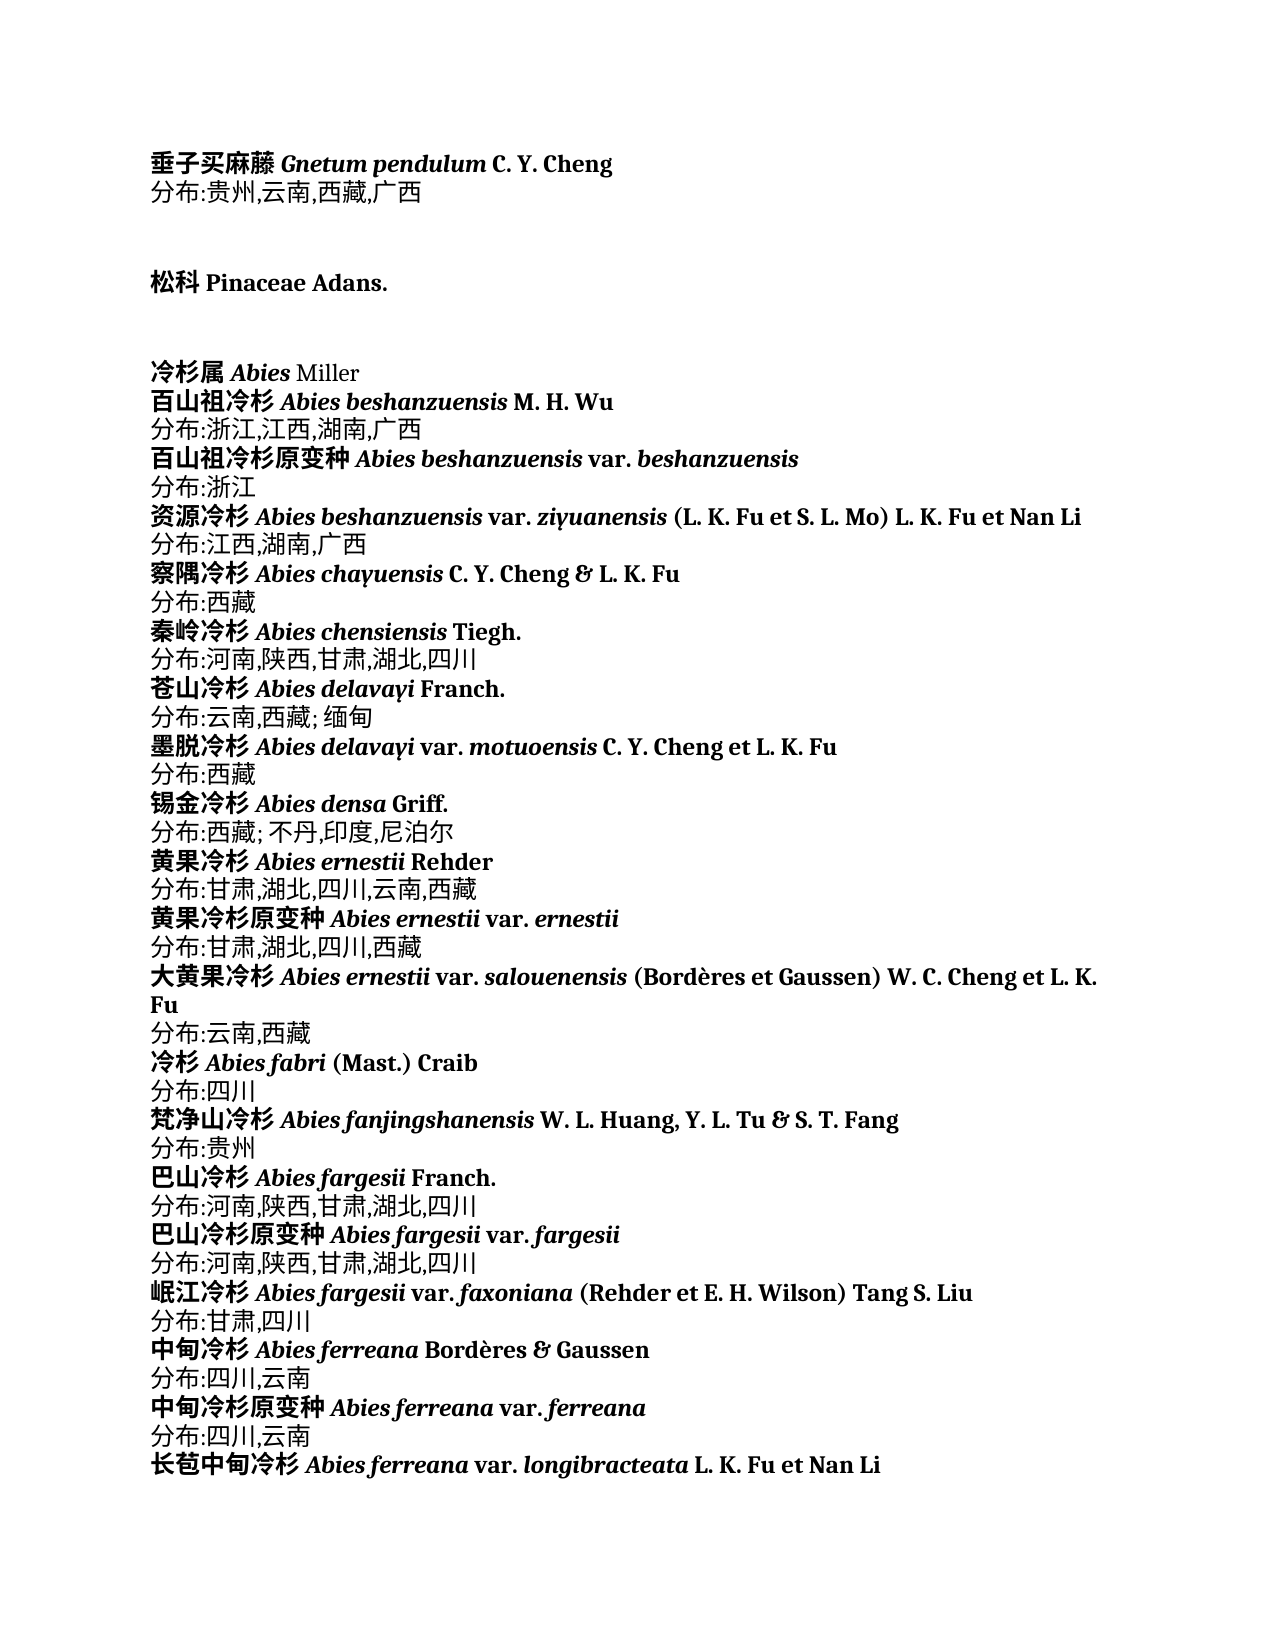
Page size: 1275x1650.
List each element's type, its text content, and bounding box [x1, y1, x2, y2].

text 松科 Pinaceae Adans. [150, 269, 1125, 355]
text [150, 359, 1125, 1480]
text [150, 150, 1125, 265]
